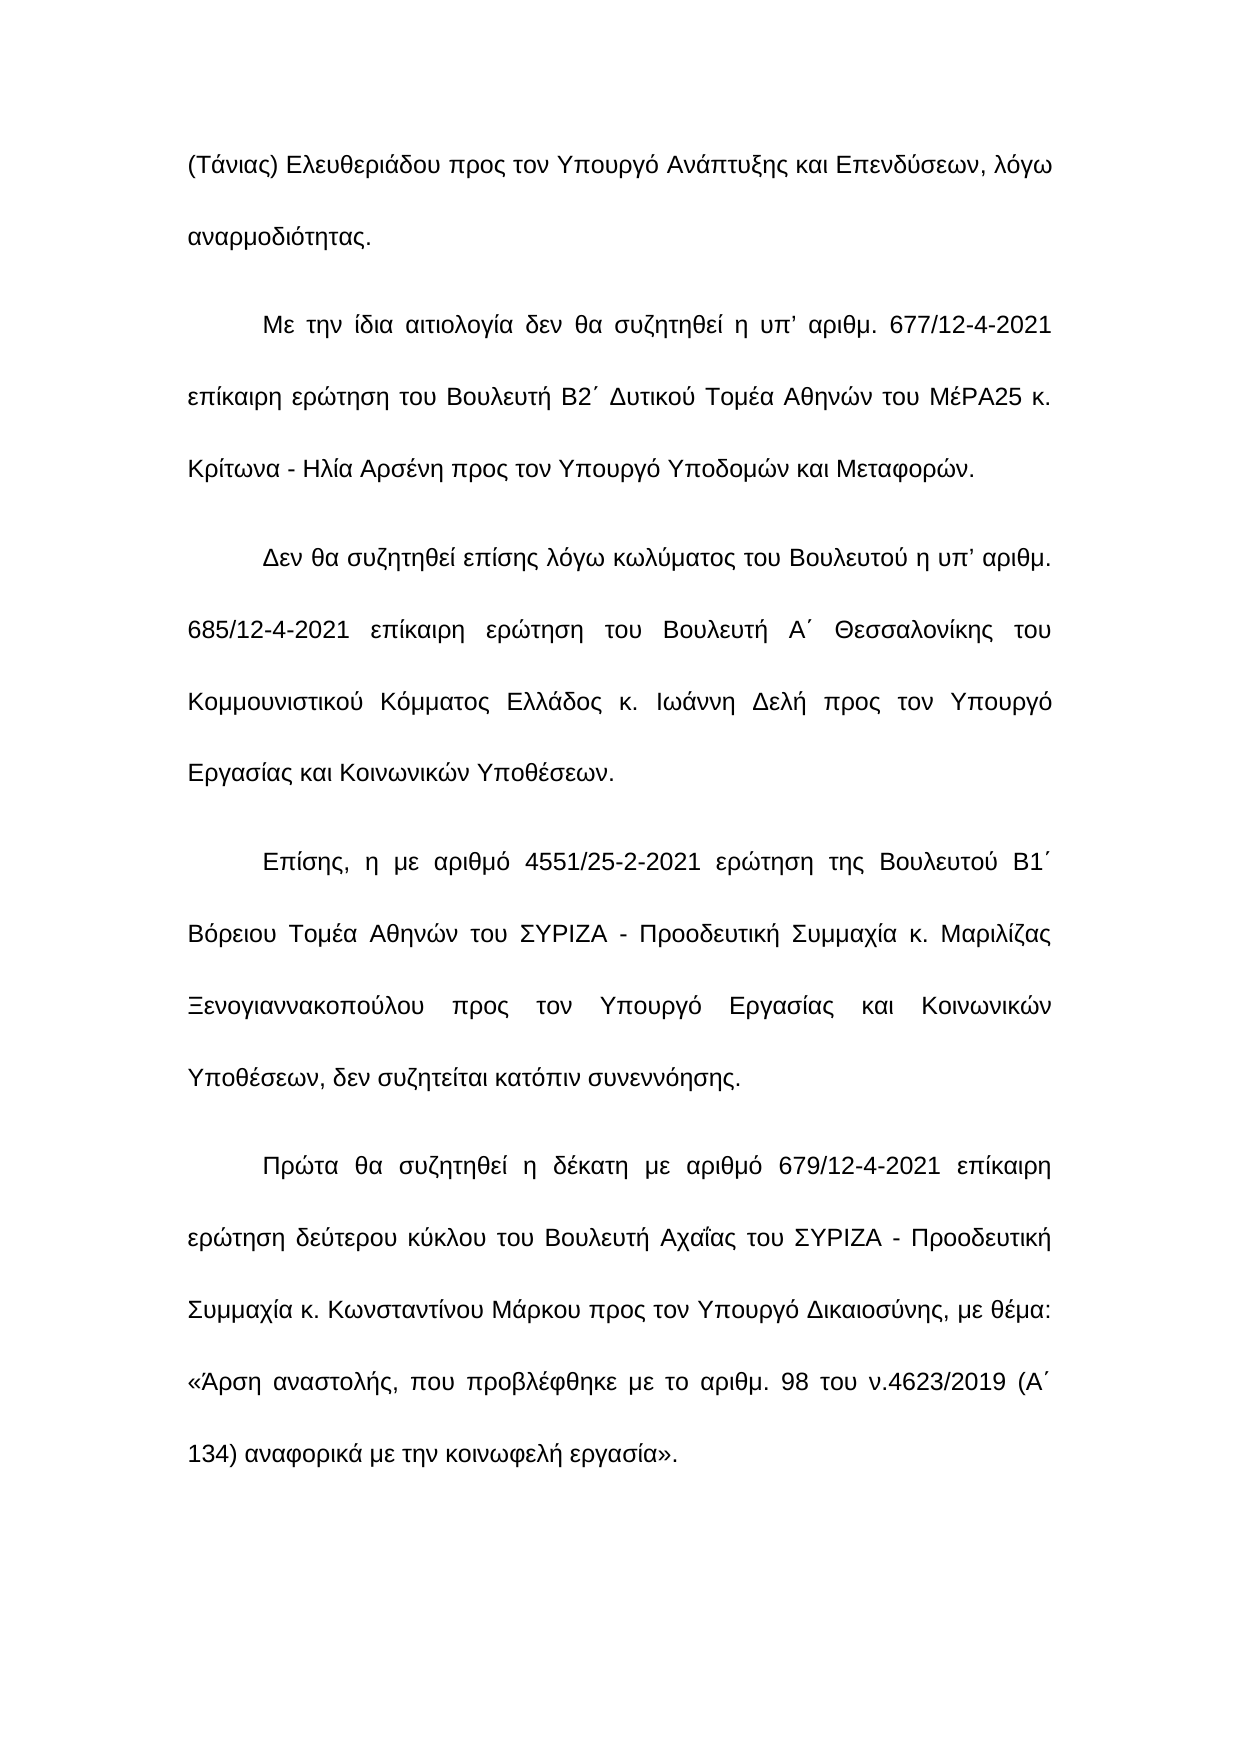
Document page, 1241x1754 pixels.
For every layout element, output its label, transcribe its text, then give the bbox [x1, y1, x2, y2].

text Πρώτα θα συζητηθεί η δέκατη με αριθμό 679/12-4-2021 επίκαιρη ερώτηση δεύτερου κύκλου του Βουλευτή Αχαΐας του ΣΥΡΙΖΑ - Προοδευτική Συμμαχία κ. Κωνσταντίνου Μάρκου προς τον Υπουργό Δικαιοσύνης, με θέμα: «Άρση αναστολής, που προβλέφθηκε με το αριθμ. 98 του ν.4623/2019 (Α΄ 134) αναφορικά με την κοινωφελή εργασία». [187, 1151, 1053, 1467]
text Με την ίδια αιτιολογία δεν θα συζητηθεί η υπ’ αριθμ. 677/12-4-2021 επίκαιρη ερώτηση του Βουλευτή Β2΄ Δυτικού Τομέα Αθηνών του ΜέΡΑ25 κ. Κρίτωνα - Ηλία Αρσένη προς τον Υπουργό Υποδομών και Μεταφορών. [187, 310, 1053, 483]
text Επίσης, η με αριθμό 4551/25-2-2021 ερώτηση της Βουλευτού Β1΄ Βόρειου Τομέα Αθηνών του ΣΥΡΙΖΑ - Προοδευτική Συμμαχία κ. Μαριλίζας Ξενογιαννακοπούλου προς τον Υπουργό Εργασίας και Κοινωνικών Υποθέσεων, δεν συζητείται κατόπιν συνεννόησης. [187, 847, 1053, 1091]
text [187, 150, 1053, 251]
text Δεν θα συζητηθεί επίσης λόγω κωλύματος του Βουλευτού η υπ’ αριθμ. 685/12-4-2021 επίκαιρη ερώτηση του Βουλευτή Α΄ Θεσσαλονίκης του Κομμουνιστικού Κόμματος Ελλάδος κ. Ιωάννη Δελή προς τον Υπουργό Εργασίας και Κοινωνικών Υποθέσεων. [187, 543, 1053, 787]
